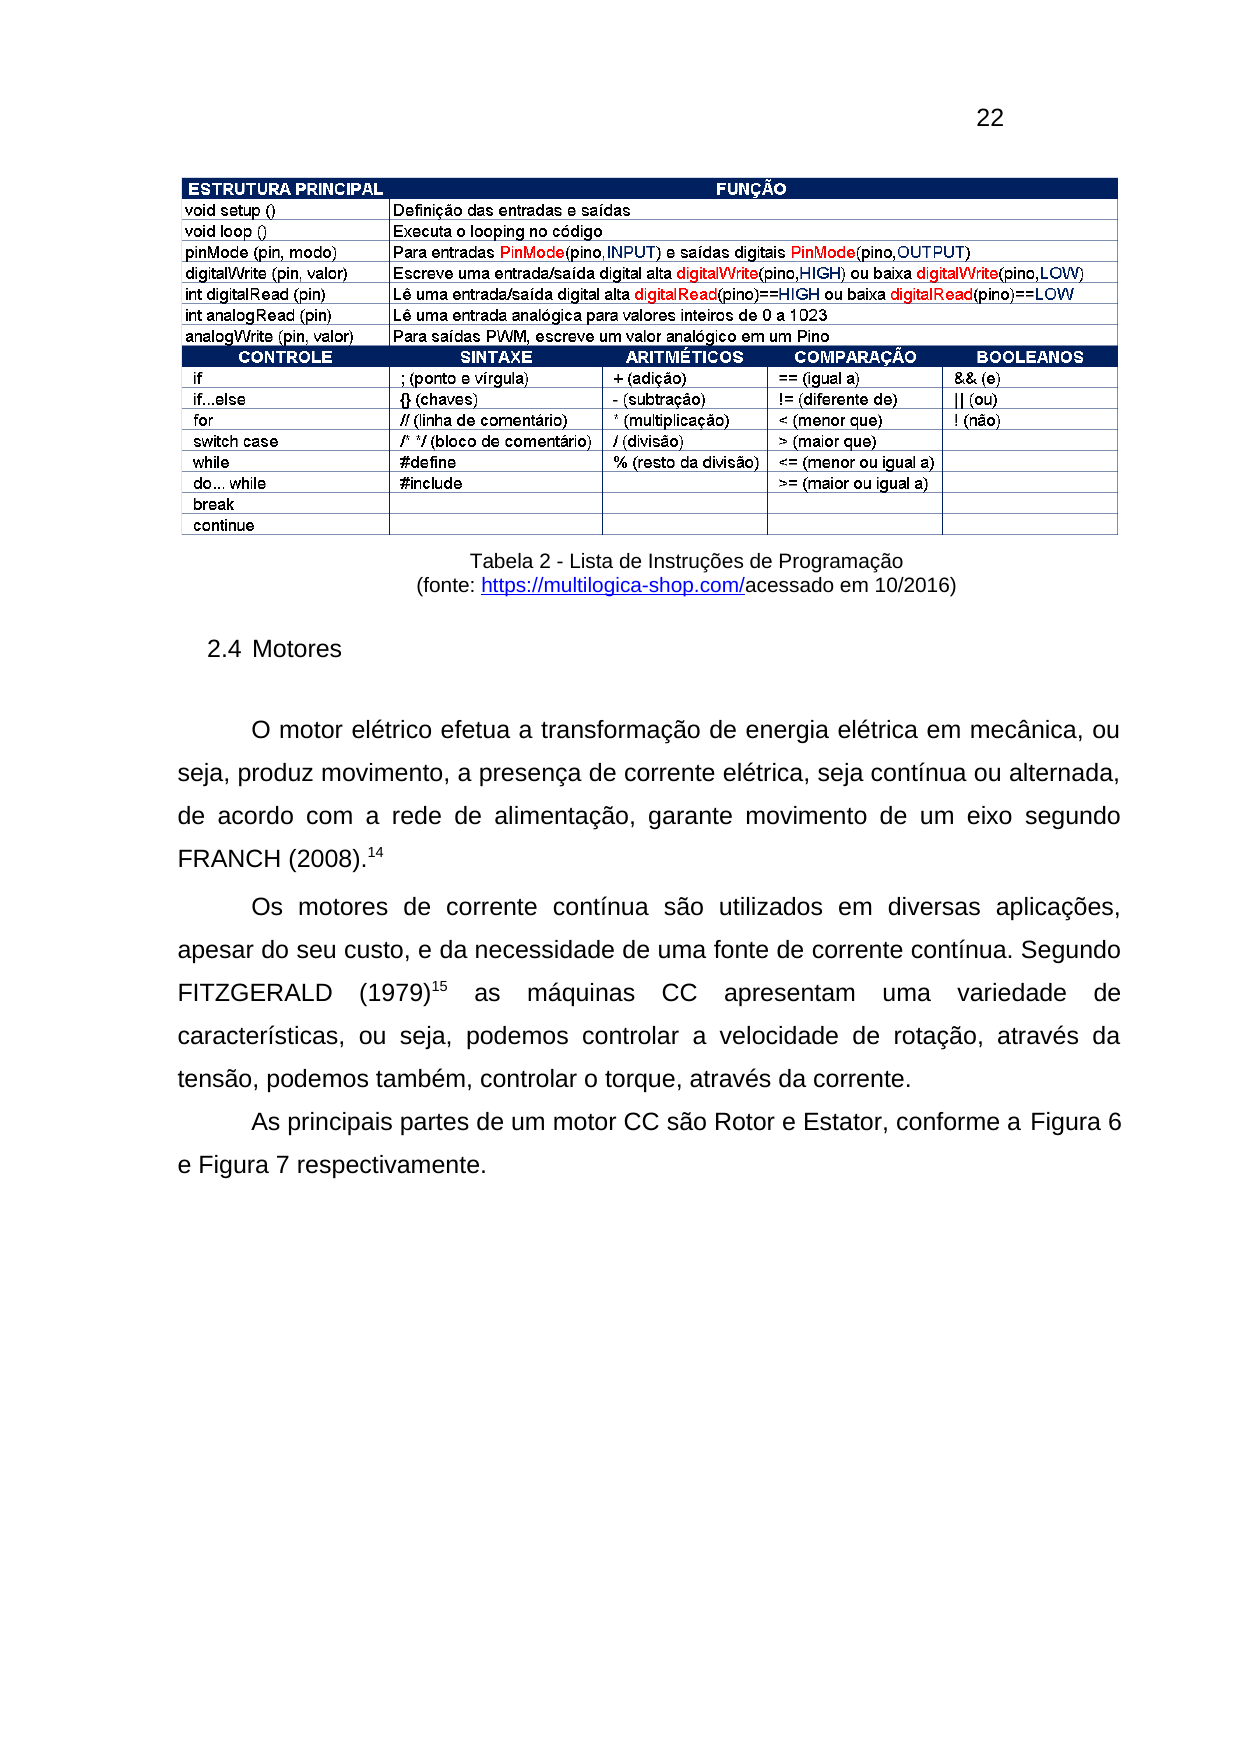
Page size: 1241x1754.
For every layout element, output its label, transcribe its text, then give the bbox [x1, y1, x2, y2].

text As principais partes de um motor CC são Rotor e Estator, conforme a Figura 6 e Figura 7 respectivamente. [177, 1107, 1122, 1179]
subtitle Motores [207, 634, 1122, 663]
text (fonte: https://multilogica-shop.com/acessado em 10/2016) [177, 573, 1122, 597]
text Tabela 2 - Lista de Instruções de Programação [177, 549, 1122, 573]
text Os motores de corrente contínua são utilizados em diversas aplicações, apesar do seu custo, e da necessidade de uma fonte de corrente contínua. Segundo FITZGERALD (1979) as máquinas CC apresentam uma variedade de características, ou seja, podemos controlar a velocidade de rotação, através da tensão, podemos também, controlar o torque, através da corrente. [177, 892, 1122, 1093]
text O motor elétrico efetua a transformação de energia elétrica em mecânica, ou seja, produz movimento, a presença de corrente elétrica, seja contínua ou alternada, de acordo com a rede de alimentação, garante movimento de um eixo segundo FRANCH (2008). [177, 715, 1122, 873]
picture [181, 177, 1118, 535]
